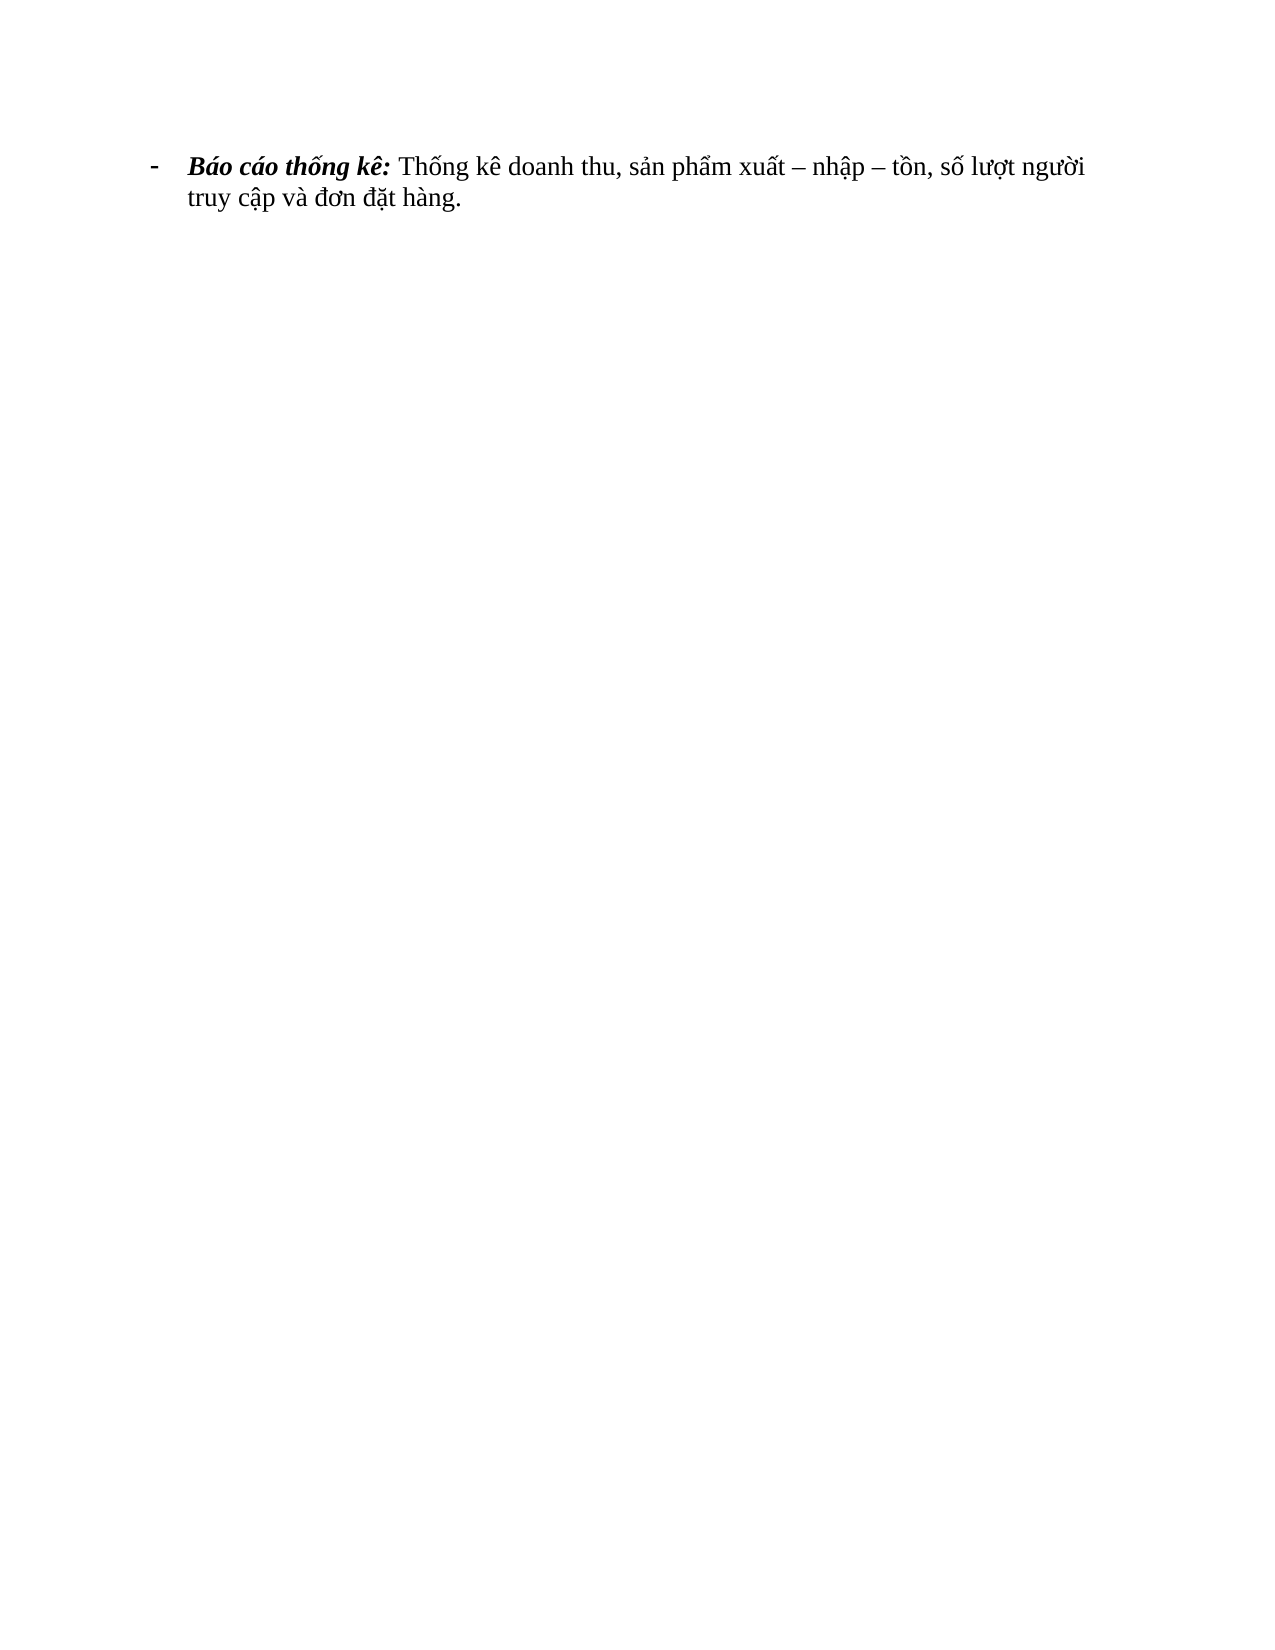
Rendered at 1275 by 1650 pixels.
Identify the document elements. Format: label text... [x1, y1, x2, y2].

list Báo cáo thống kê: Thống kê doanh thu, sản phẩm xuất – nhập – tồn, số lượt người truy cập và đơn đặt hàng. [150, 150, 1125, 212]
